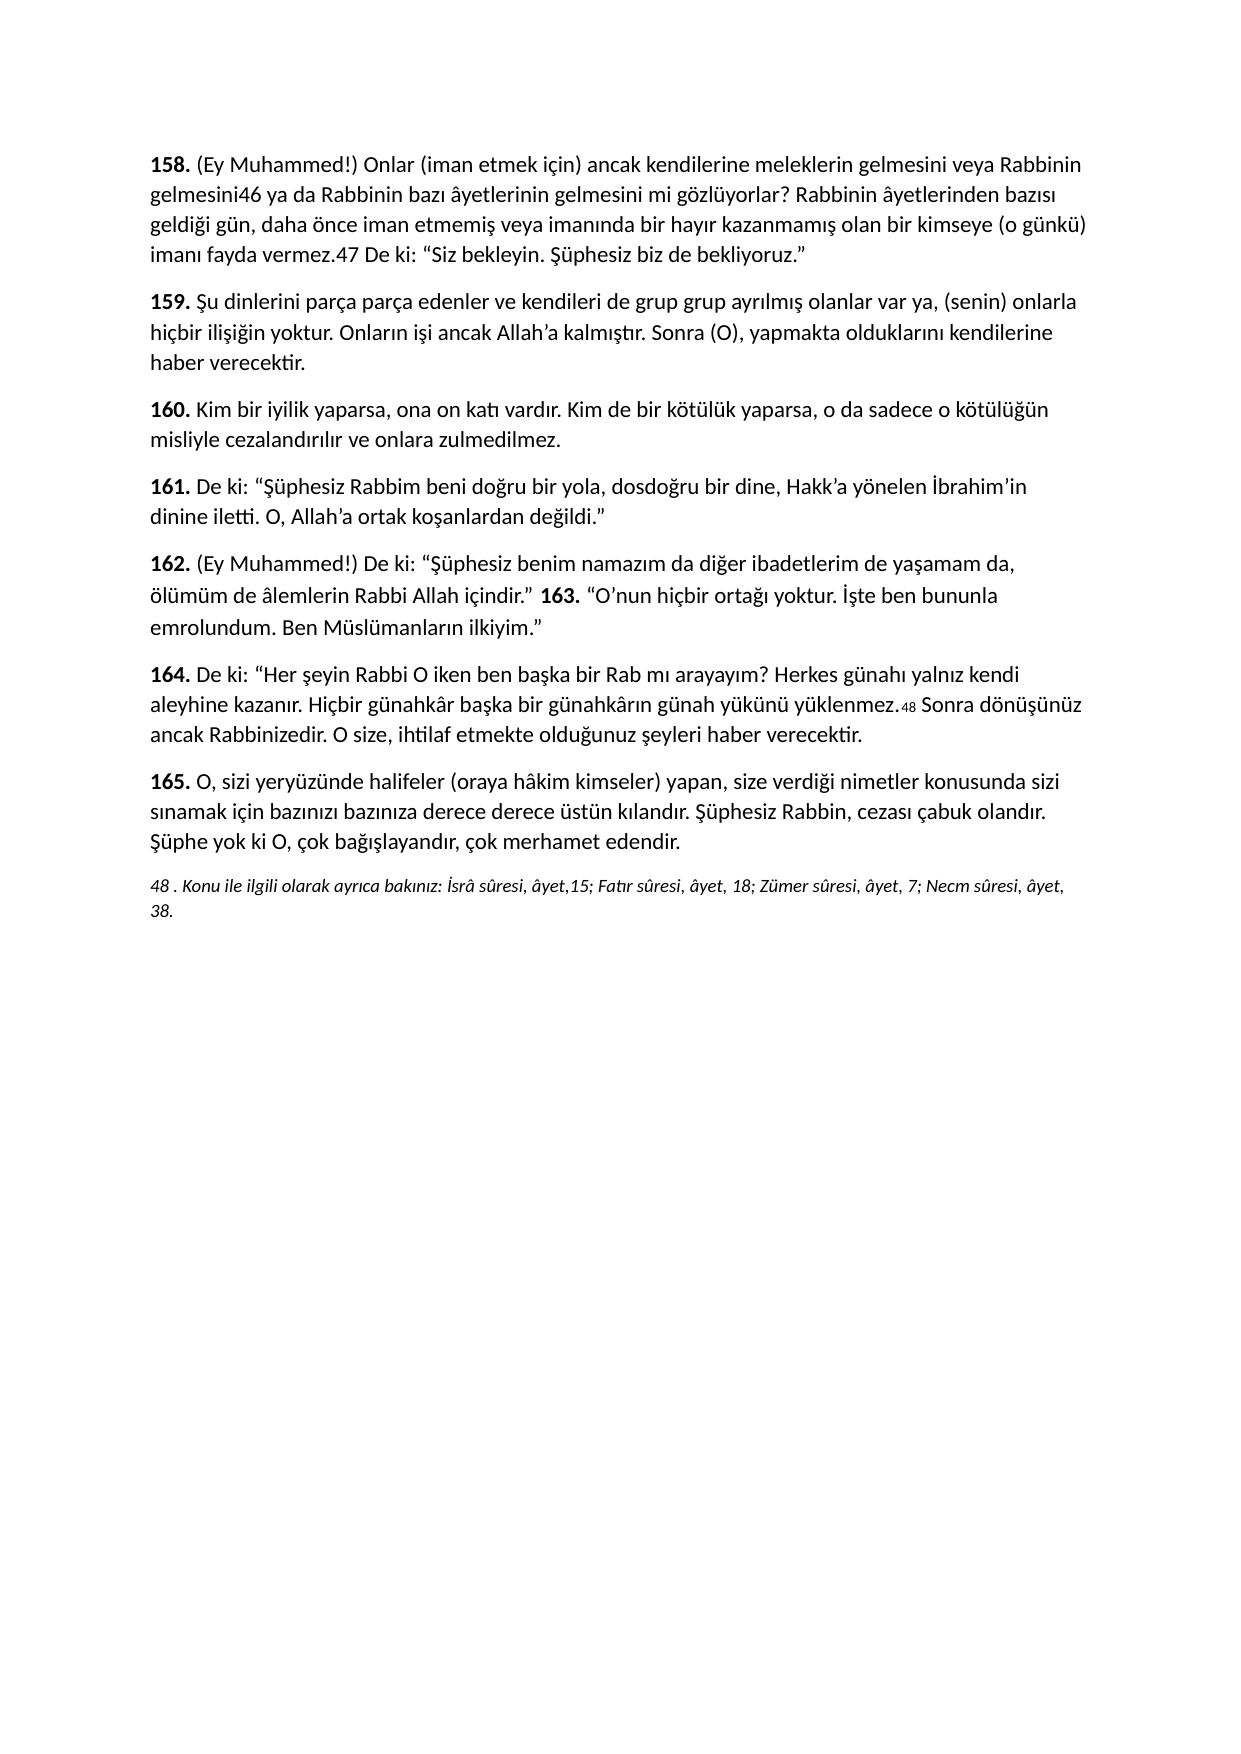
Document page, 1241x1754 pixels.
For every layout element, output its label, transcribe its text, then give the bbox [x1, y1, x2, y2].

text 159. Şu dinlerini parça parça edenler ve kendileri de grup grup ayrılmış olanlar var ya, (senin) onlarla hiçbir ilişiğin yoktur. Onların işi ancak Allah’a kalmıştır. Sonra (O), yapmakta olduklarını kendilerine haber verecektir. [150, 287, 1090, 376]
text 161. De ki: “Şüphesiz Rabbim beni doğru bir yola, dosdoğru bir dine, Hakk’a yönelen İbrahim’in dinine iletti. O, Allah’a ortak koşanlardan değildi.” [150, 472, 1090, 530]
text 48 . Konu ile ilgili olarak ayrıca bakınız: İsrâ sûresi, âyet,15; Fatır sûresi, âyet, 18; Zümer sûresi, âyet, 7; Necm sûresi, âyet, 38. [150, 874, 1090, 922]
text 158. (Ey Muhammed!) Onlar (iman etmek için) ancak kendilerine meleklerin gelmesini veya Rabbinin gelmesini46 ya da Rabbinin bazı âyetlerinin gelmesini mi gözlüyorlar? Rabbinin âyetlerinden bazısı geldiği gün, daha önce iman etmemiş veya imanında bir hayır kazanmamış olan bir kimseye (o günkü) imanı fayda vermez.47 De ki: “Siz bekleyin. Şüphesiz biz de bekliyoruz.” [150, 150, 1090, 269]
text 164. De ki: “Her şeyin Rabbi O iken ben başka bir Rab mı arayayım? Herkes günahı yalnız kendi aleyhine kazanır. Hiçbir günahkâr başka bir günahkârın günah yükünü yüklenmez.48 Sonra dönüşünüz ancak Rabbinizedir. O size, ihtilaf etmekte olduğunuz şeyleri haber verecektir. [150, 660, 1090, 748]
text 160. Kim bir iyilik yaparsa, ona on katı vardır. Kim de bir kötülük yaparsa, o da sadece o kötülüğün misliyle cezalandırılır ve onlara zulmedilmez. [150, 395, 1090, 453]
text 165. O, sizi yeryüzünde halifeler (oraya hâkim kimseler) yapan, size verdiği nimetler konusunda sizi sınamak için bazınızı bazınıza derece derece üstün kılandır. Şüphesiz Rabbin, cezası çabuk olandır. Şüphe yok ki O, çok bağışlayandır, çok merhamet edendir. [150, 767, 1090, 856]
text 162. (Ey Muhammed!) De ki: “Şüphesiz benim namazım da diğer ibadetlerim de yaşamam da, ölümüm de âlemlerin Rabbi Allah içindir.” 163. “O’nun hiçbir ortağı yoktur. İşte ben bununla emrolundum. Ben Müslümanların ilkiyim.” [150, 549, 1090, 641]
